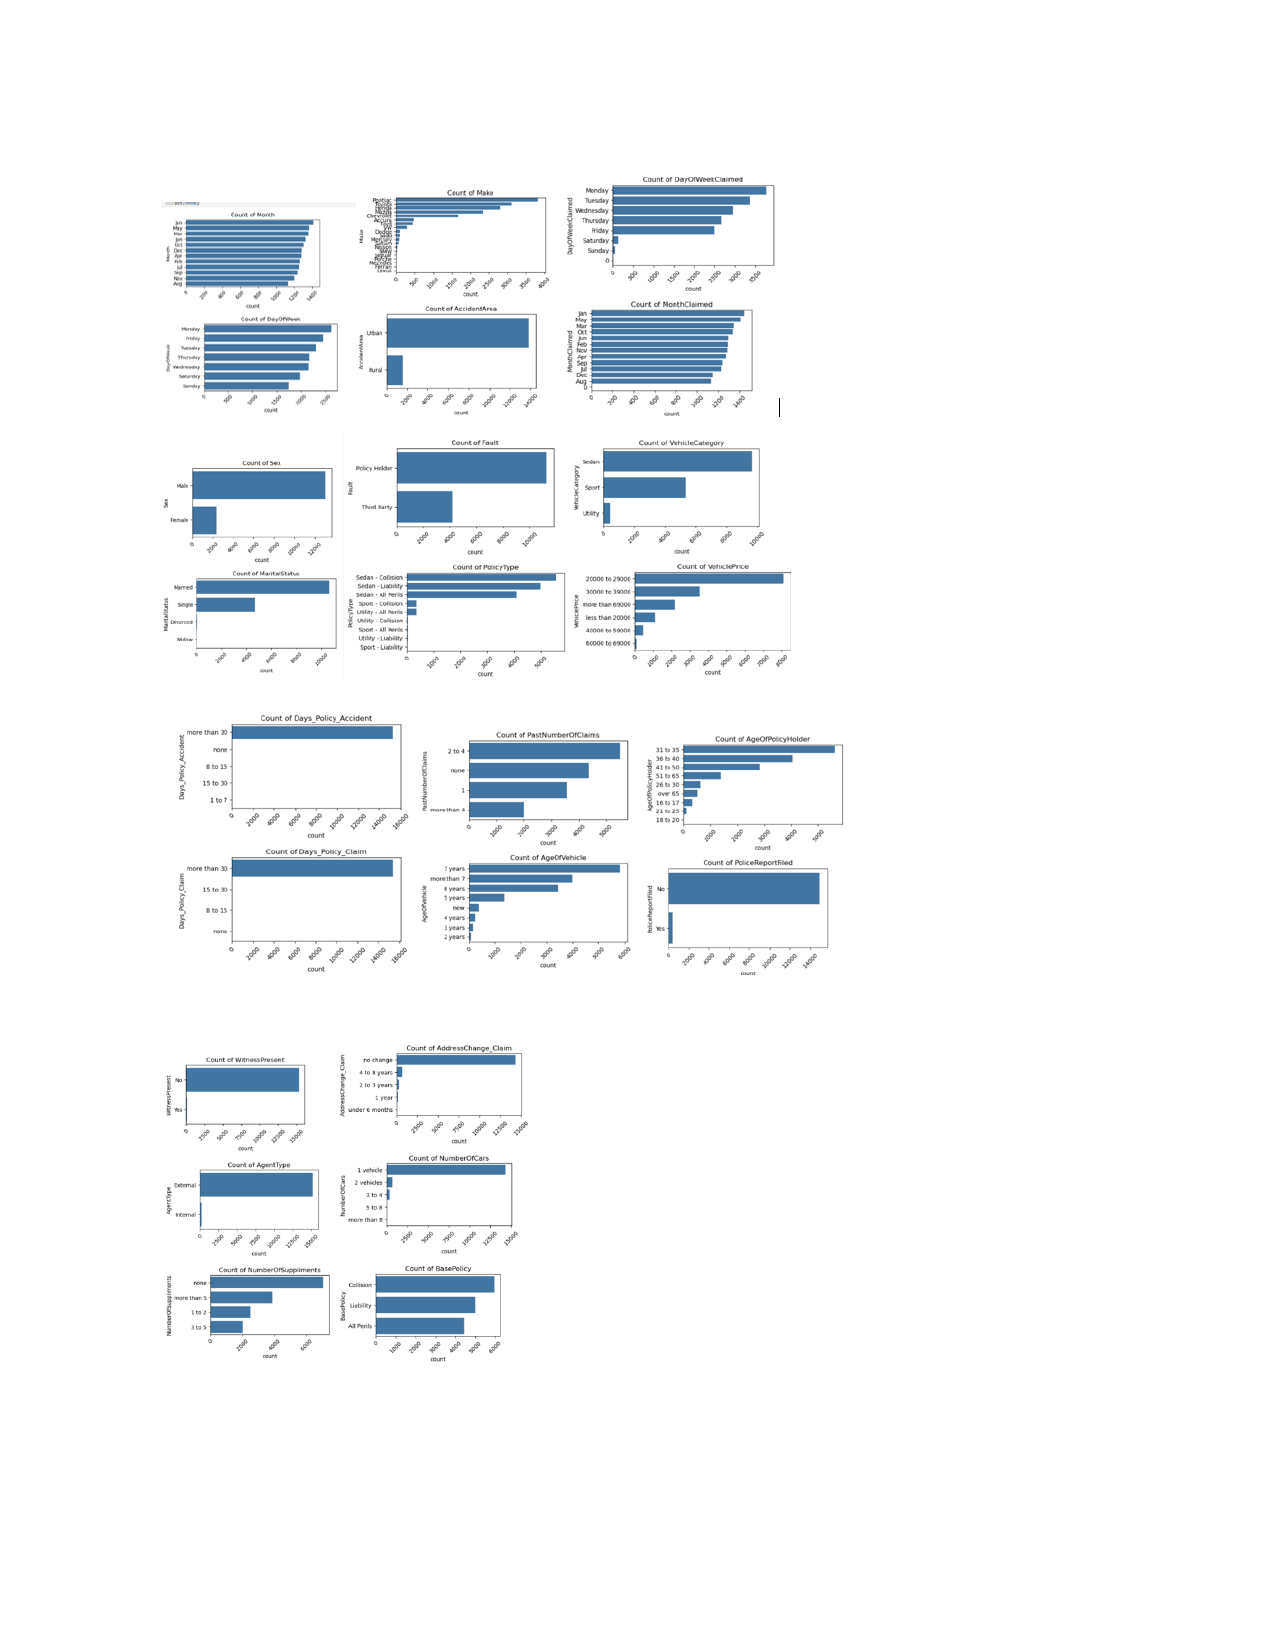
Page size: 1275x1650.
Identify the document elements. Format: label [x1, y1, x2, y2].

picture [150, 689, 854, 1013]
picture [150, 150, 805, 688]
text [150, 150, 1125, 1013]
picture [150, 1031, 538, 1366]
